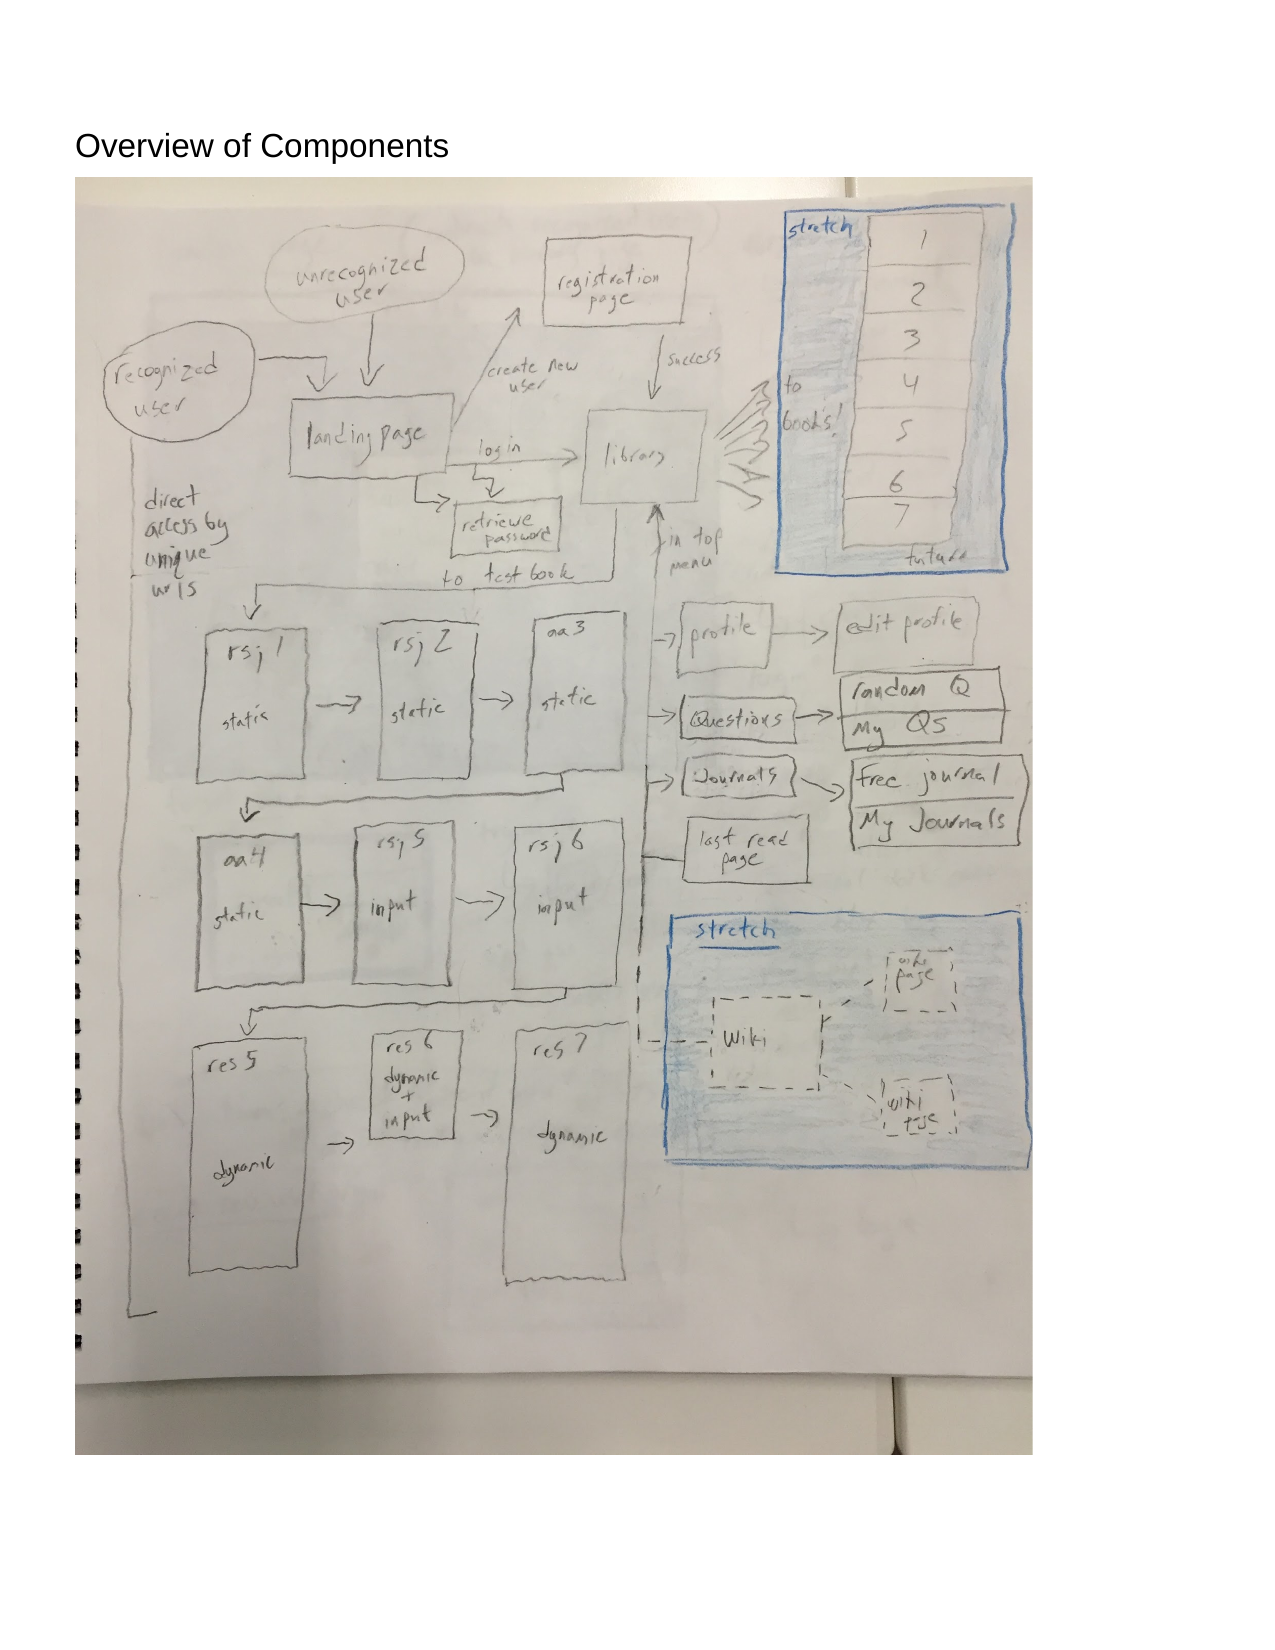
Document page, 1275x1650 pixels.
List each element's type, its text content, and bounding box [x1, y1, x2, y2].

picture [75, 177, 1033, 1455]
subtitle Overview of Components [75, 126, 1162, 164]
